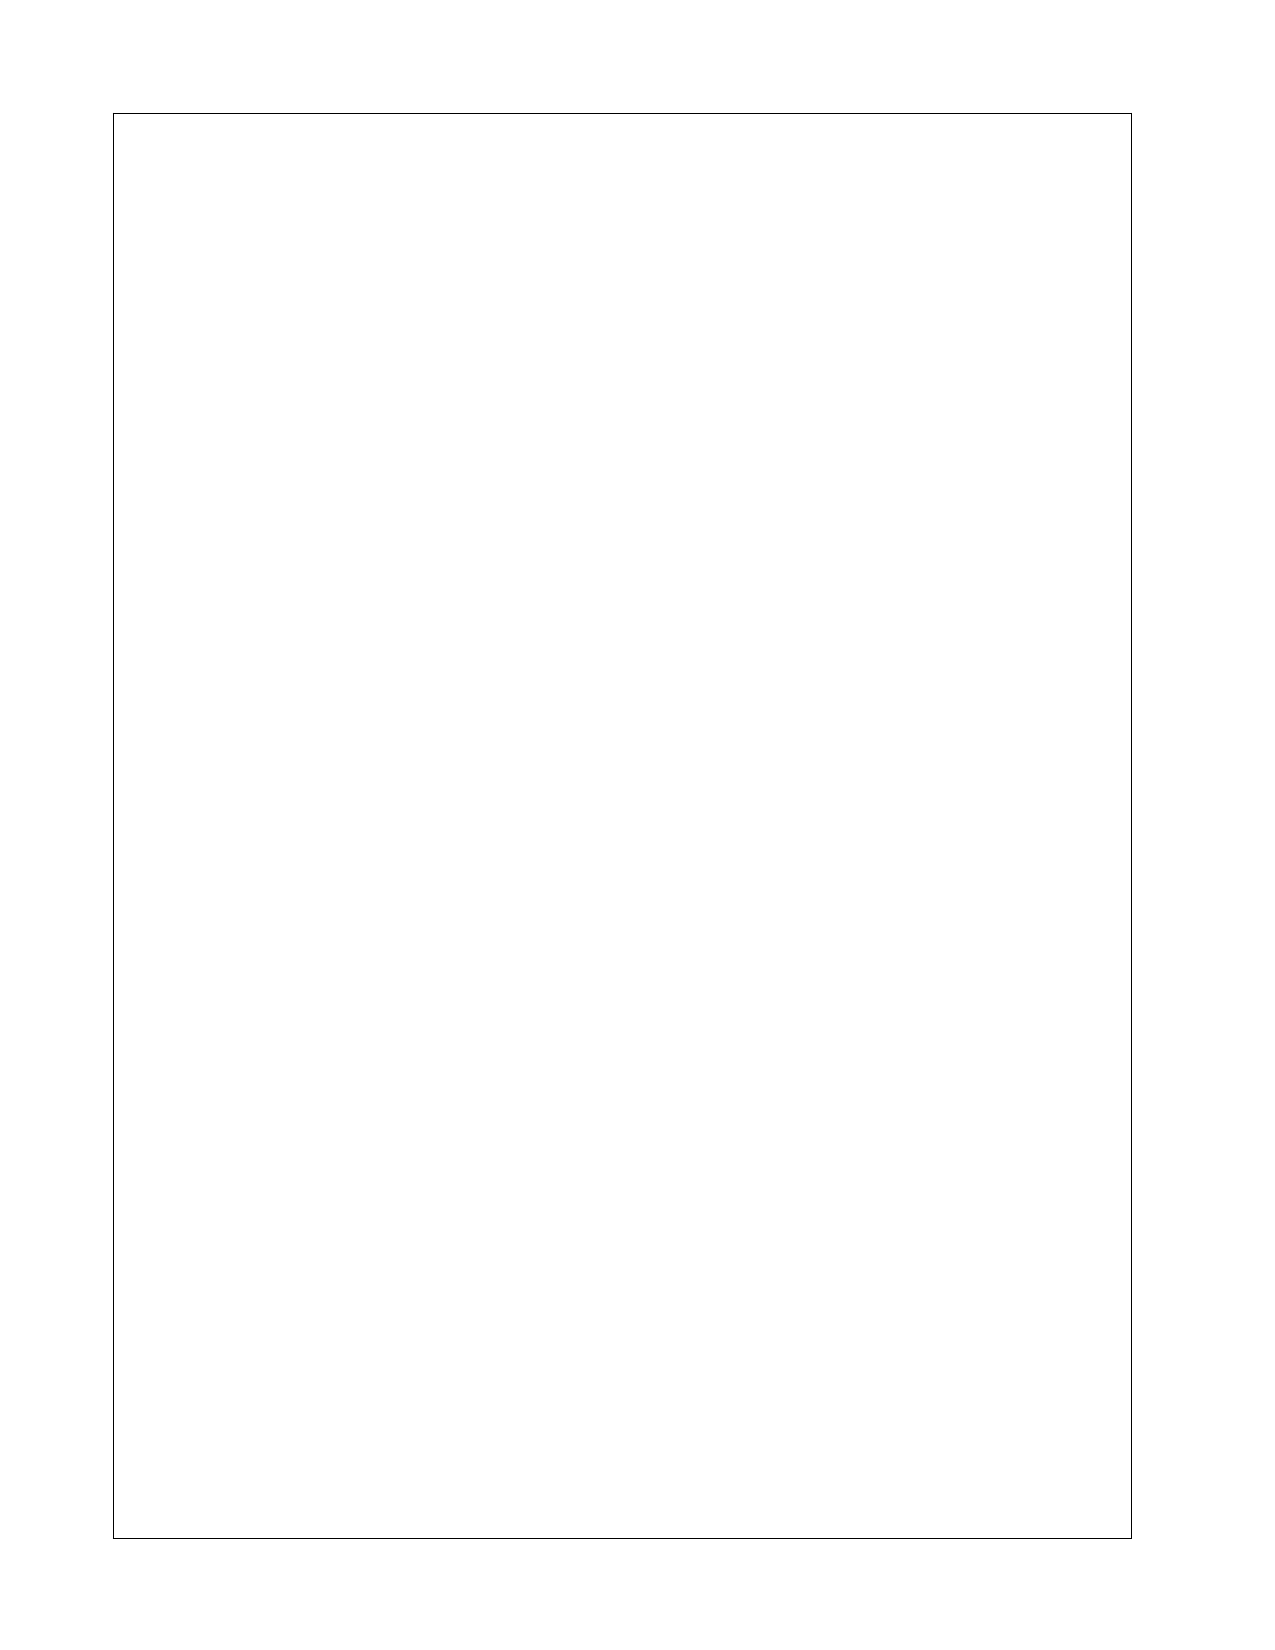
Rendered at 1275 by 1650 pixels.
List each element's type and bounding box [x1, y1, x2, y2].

table_cell [114, 114, 1131, 1538]
